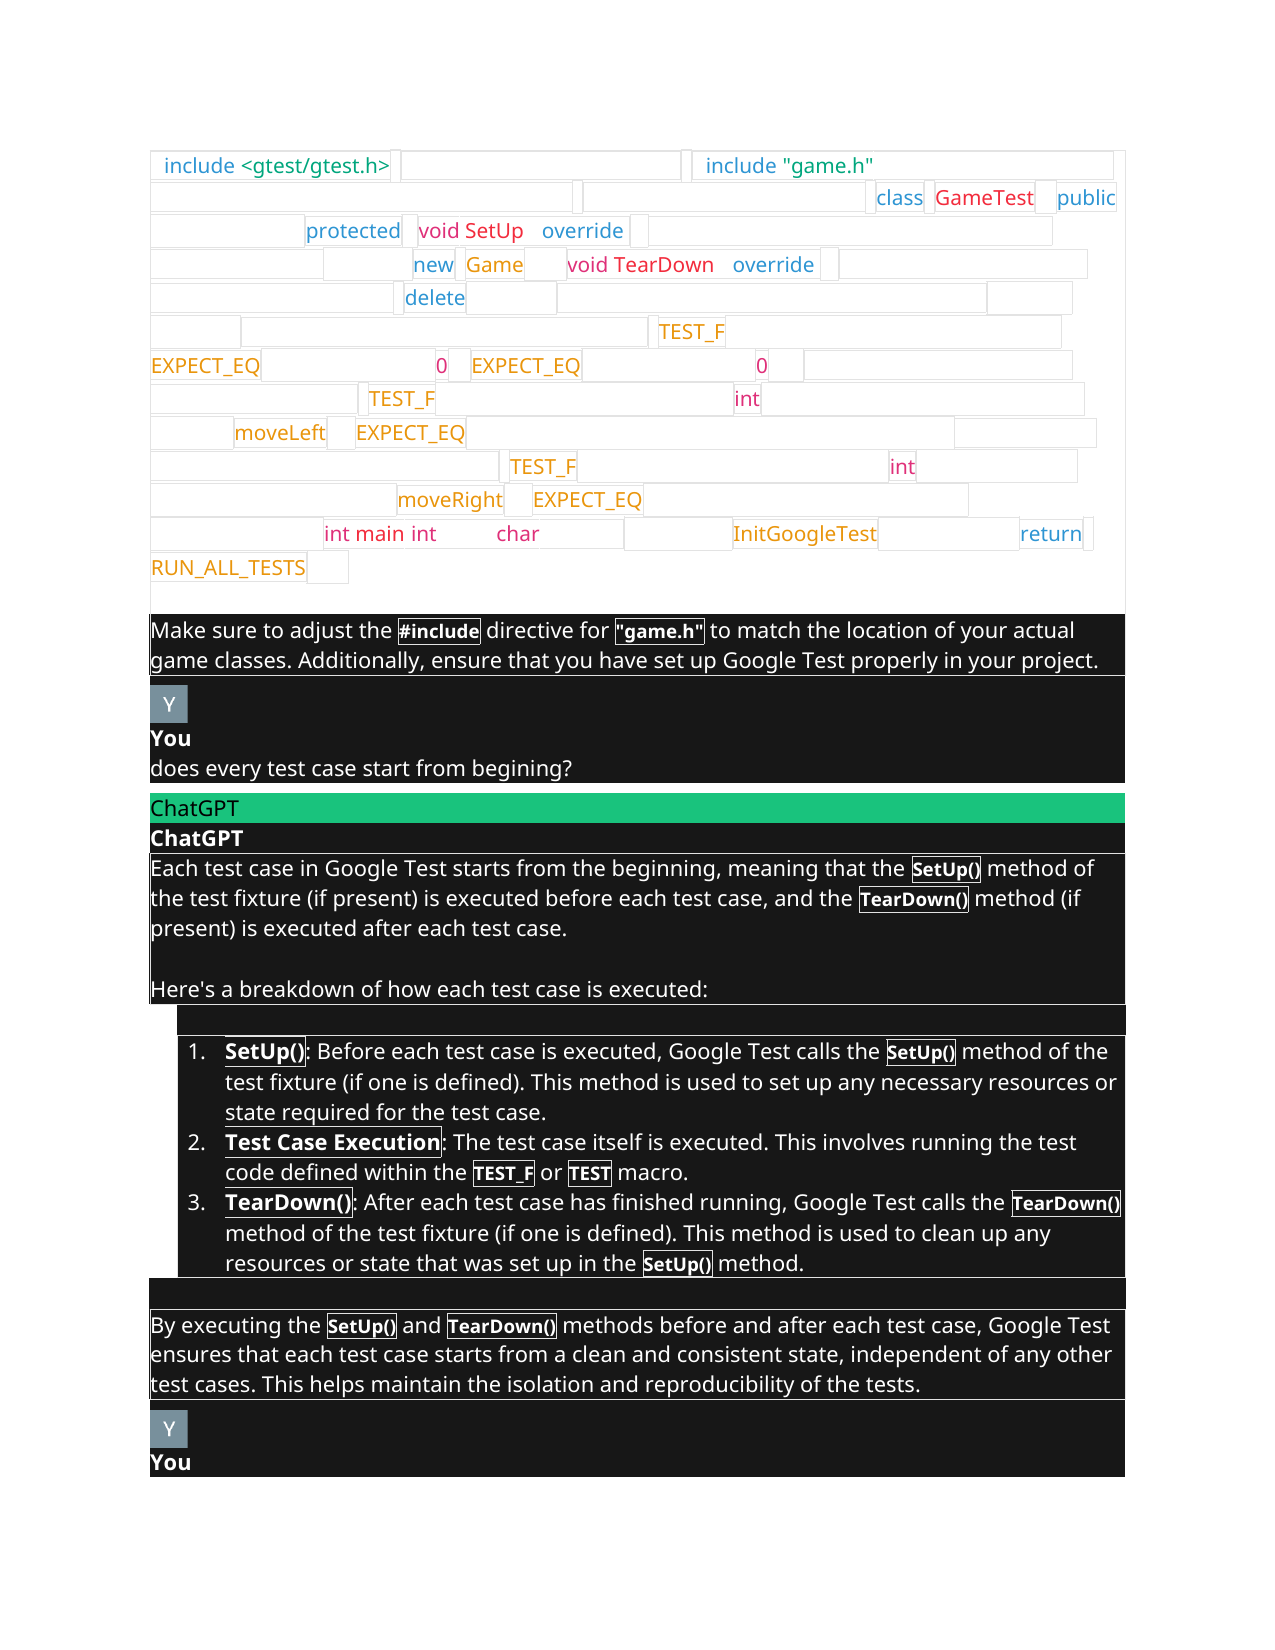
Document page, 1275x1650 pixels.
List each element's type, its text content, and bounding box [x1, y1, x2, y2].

list Test Case Execution: The test case itself is executed. This involves running the test code defined within the TEST_F or TEST macro. [178, 1126, 1125, 1186]
text Make sure to adjust the #include directive for "game.h" to match the location of your actual game classes. Additionally, ensure that you have set up Google Test properly in your project. [151, 614, 1125, 675]
text #include <gtest/gtest.h> // Include your game classes #include "game.h" // Assuming your game classes are defined in a file called "game.h" // Test fixture for Game class class GameTest : public ::testing::Test { protected: void SetUp() override { // Set up any necessary resources before running each test game = new Game(); } void TearDown() override { // Clean up any allocated resources after each test delete game; } // Pointer to the Game instance to be tested Game* game; }; // Test case to verify initial player position TEST_F(GameTest, InitialPlayerPosition) { EXPECT_EQ(game->player.x, 0); EXPECT_EQ(game->player.y, 0); } // Test case to verify player movement to the left TEST_F(GameTest, PlayerMoveLeft) { int initialX = game->player.x; game->player.moveLeft(); EXPECT_EQ(game->player.x, initialX - game->player.speed); } // Test case to verify player movement to the right TEST_F(GameTest, PlayerMoveRight) { int initialX = game->player.x; game->player.moveRight(); EXPECT_EQ(game->player.x, initialX + game->player.speed); } int main(int argc, char** argv) { ::testing::InitGoogleTest(&argc, argv); return RUN_ALL_TESTS(); } [151, 151, 1125, 584]
picture [150, 1410, 188, 1448]
text By executing the SetUp() and TearDown() methods before and after each test case, Google Test ensures that each test case starts from a clean and consistent state, independent of any other test cases. This helps maintain the isolation and reproducibility of the tests. [151, 1310, 1125, 1399]
text ChatGPT [150, 823, 1125, 853]
text Each test case in Google Test starts from the beginning, meaning that the SetUp() method of the test fixture (if present) is executed before each test case, and the TearDown() method (if present) is executed after each test case. [151, 854, 1125, 942]
list SetUp(): Before each test case is executed, Google Test calls the SetUp() method of the test fixture (if one is defined). This method is used to set up any necessary resources or state required for the test case. [178, 1036, 1125, 1126]
text Here's a breakdown of how each test case is executed: [151, 973, 1125, 1004]
text does every test case start from begining? [150, 753, 1125, 783]
text You [150, 1447, 1125, 1477]
text ChatGPT [150, 793, 1125, 823]
text You [150, 723, 1125, 753]
picture [150, 685, 188, 723]
list TearDown(): After each test case has finished running, Google Test calls the TearDown() method of the test fixture (if one is defined). This method is used to clean up any resources or state that was set up in the SetUp() method. [178, 1186, 1125, 1277]
